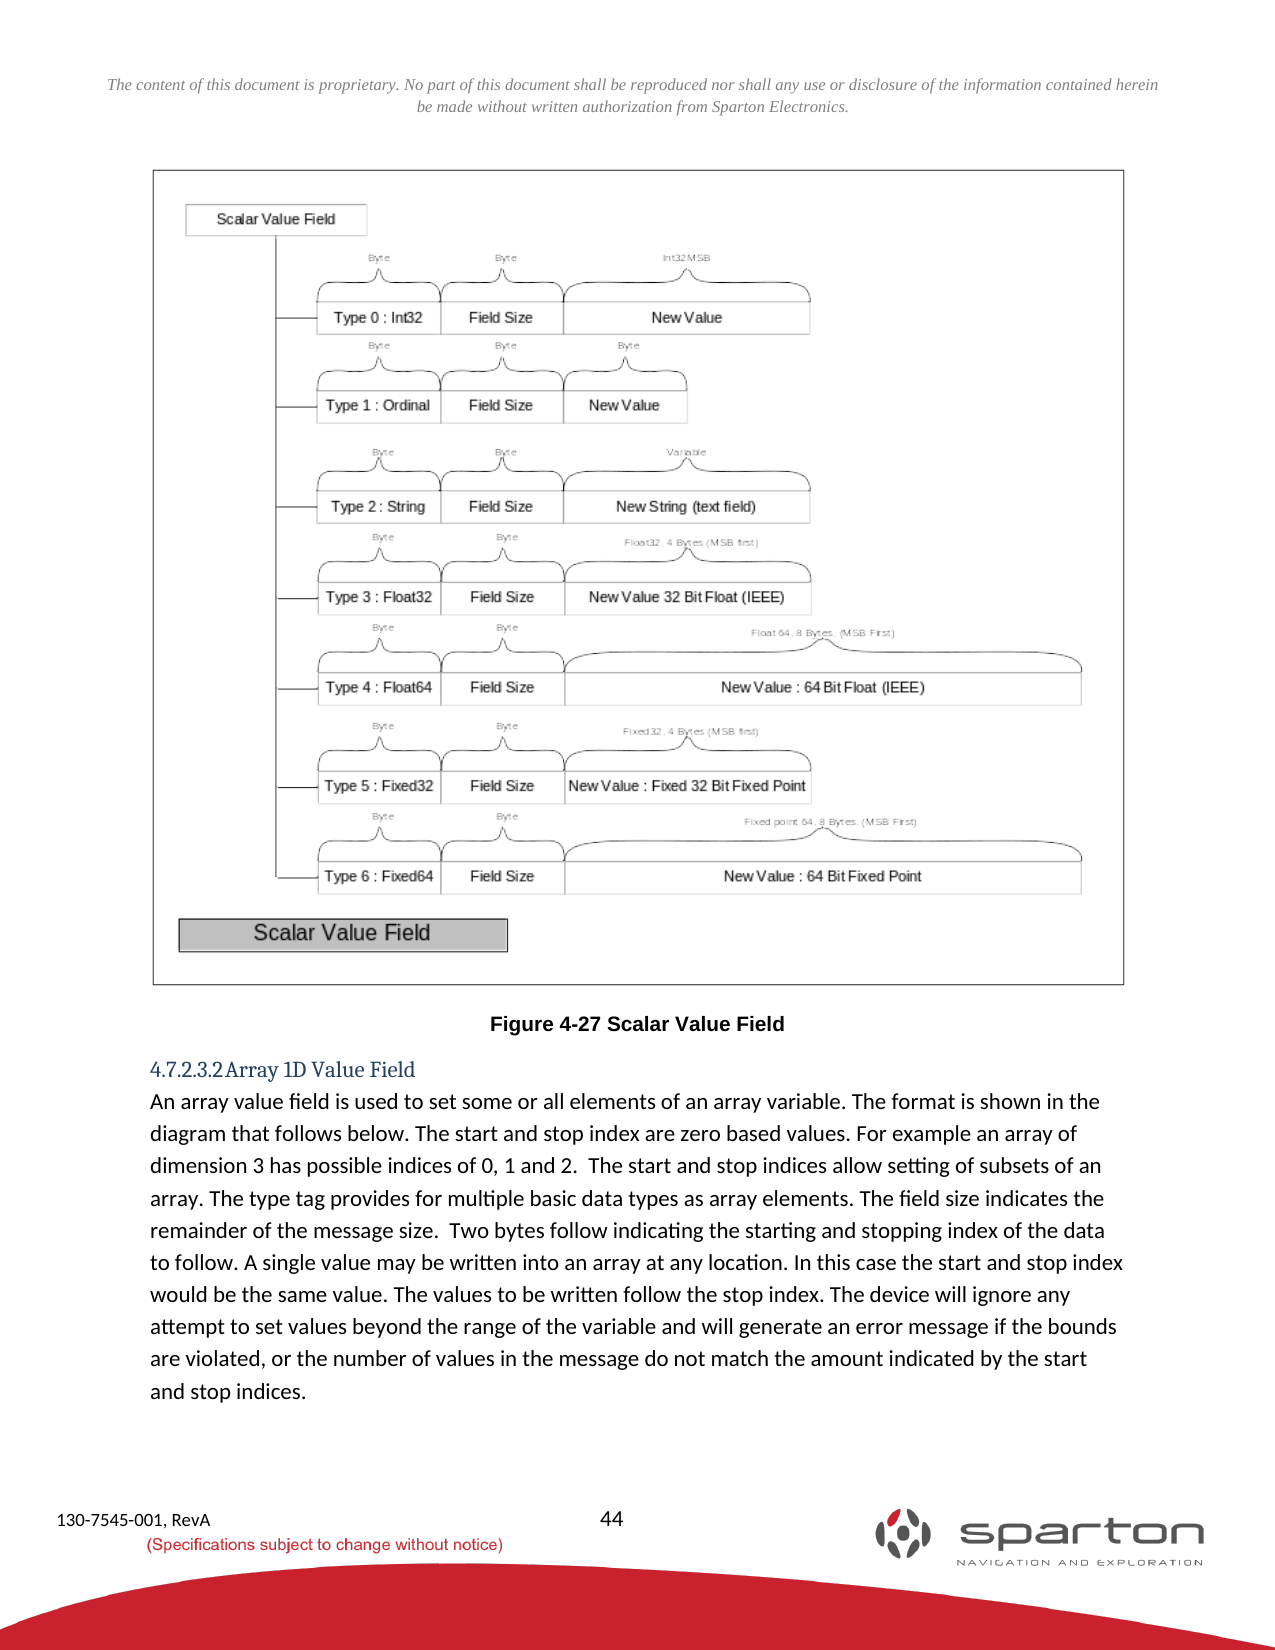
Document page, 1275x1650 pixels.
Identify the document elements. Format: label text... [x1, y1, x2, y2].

text An array value field is used to set some or all elements of an array variable. The format is shown in the diagram that follows below. The start and stop index are zero based values. For example an array of dimension 3 has possible indices of 0, 1 and 2. The start and stop indices allow setting of subsets of an array. The type tag provides for multiple basic data types as array elements. The field size indicates the remainder of the message size. Two bytes follow indicating the starting and stopping index of the data to follow. A single value may be written into an array at any location. In this case the start and stop index would be the same value. The values to be written follow the stop index. The device will ignore any attempt to set values beyond the range of the variable and will generate an error message if the bounds are violated, or the number of values in the message do not match the amount indicated by the start and stop indices. [150, 1087, 1125, 1405]
subtitle Array 1D Value Field [150, 1057, 1125, 1083]
picture [0, 1505, 1275, 1650]
